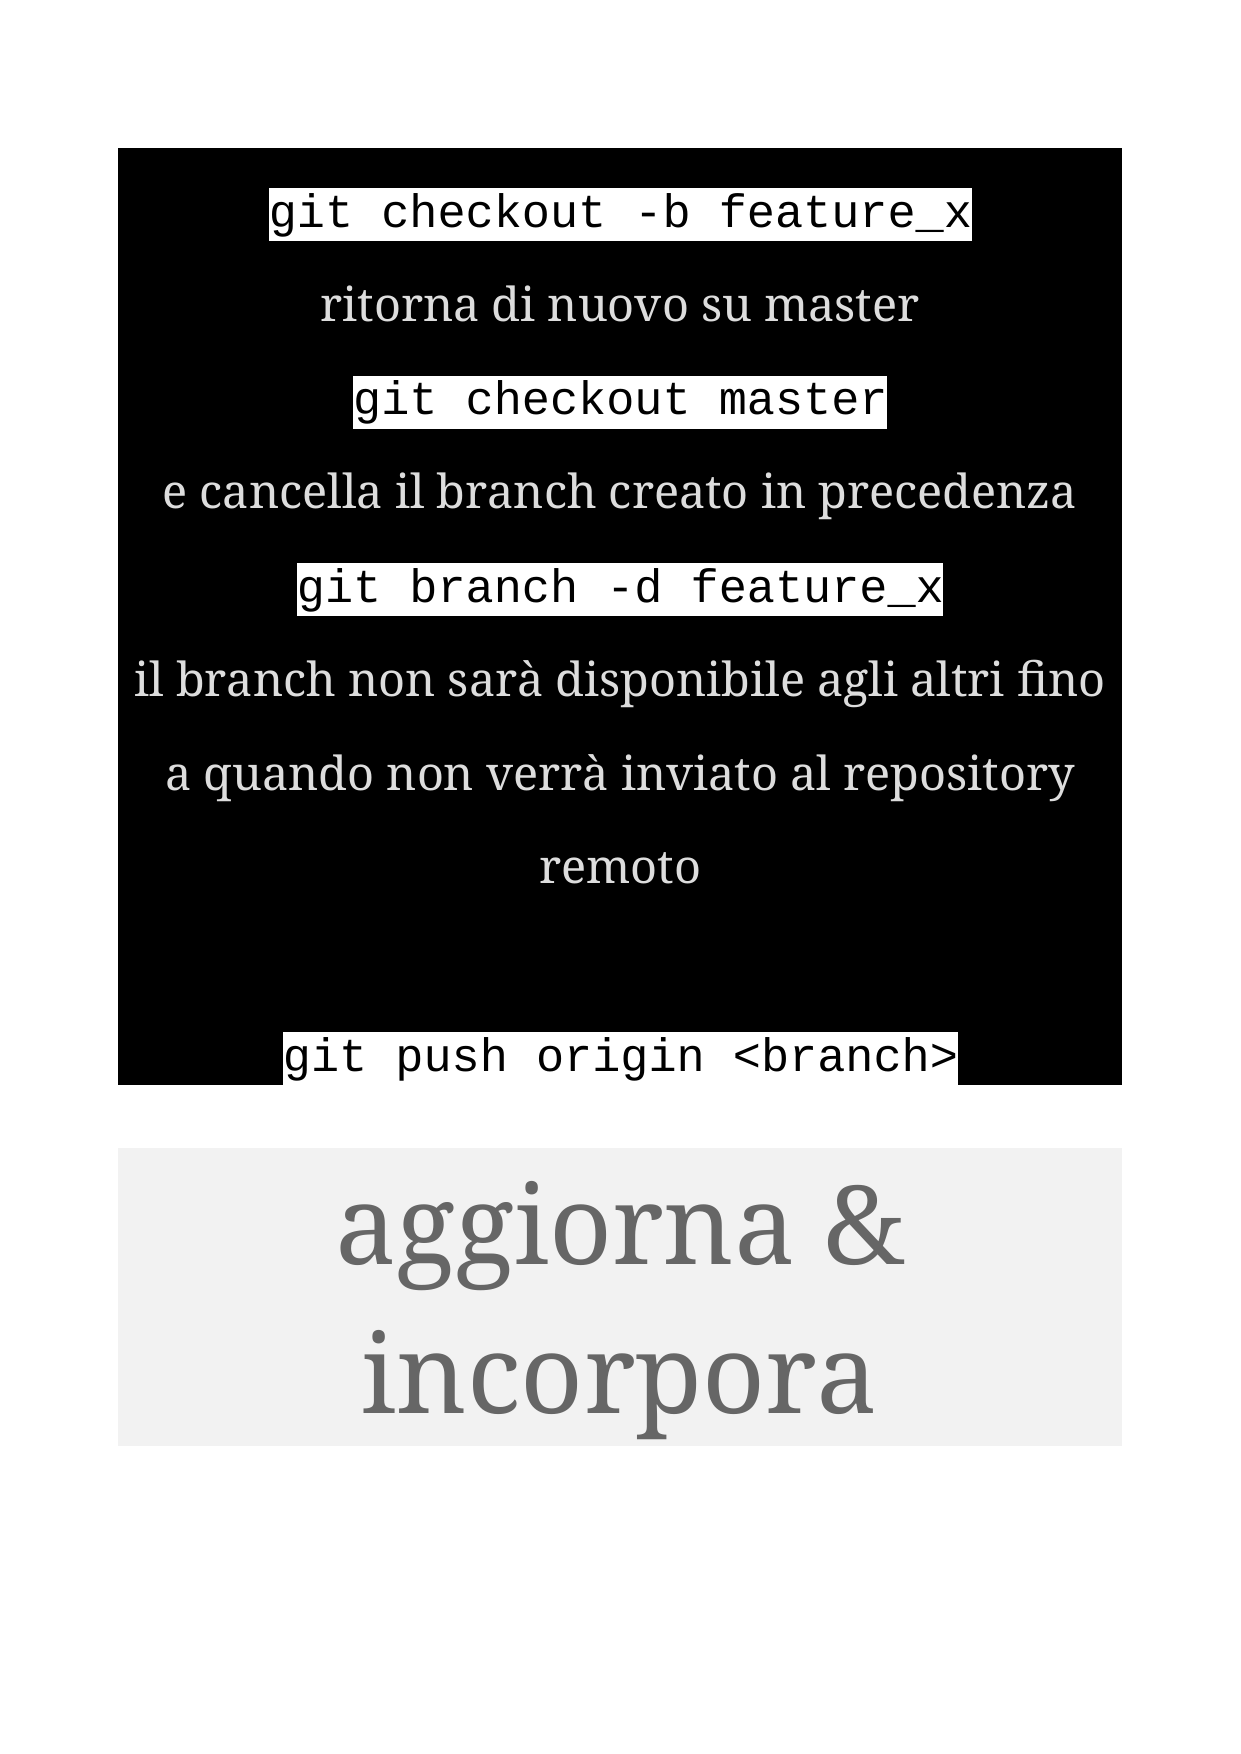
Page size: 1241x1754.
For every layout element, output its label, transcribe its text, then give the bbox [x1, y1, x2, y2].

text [118, 148, 1122, 1085]
text aggiorna & incorpora [118, 1148, 1122, 1446]
